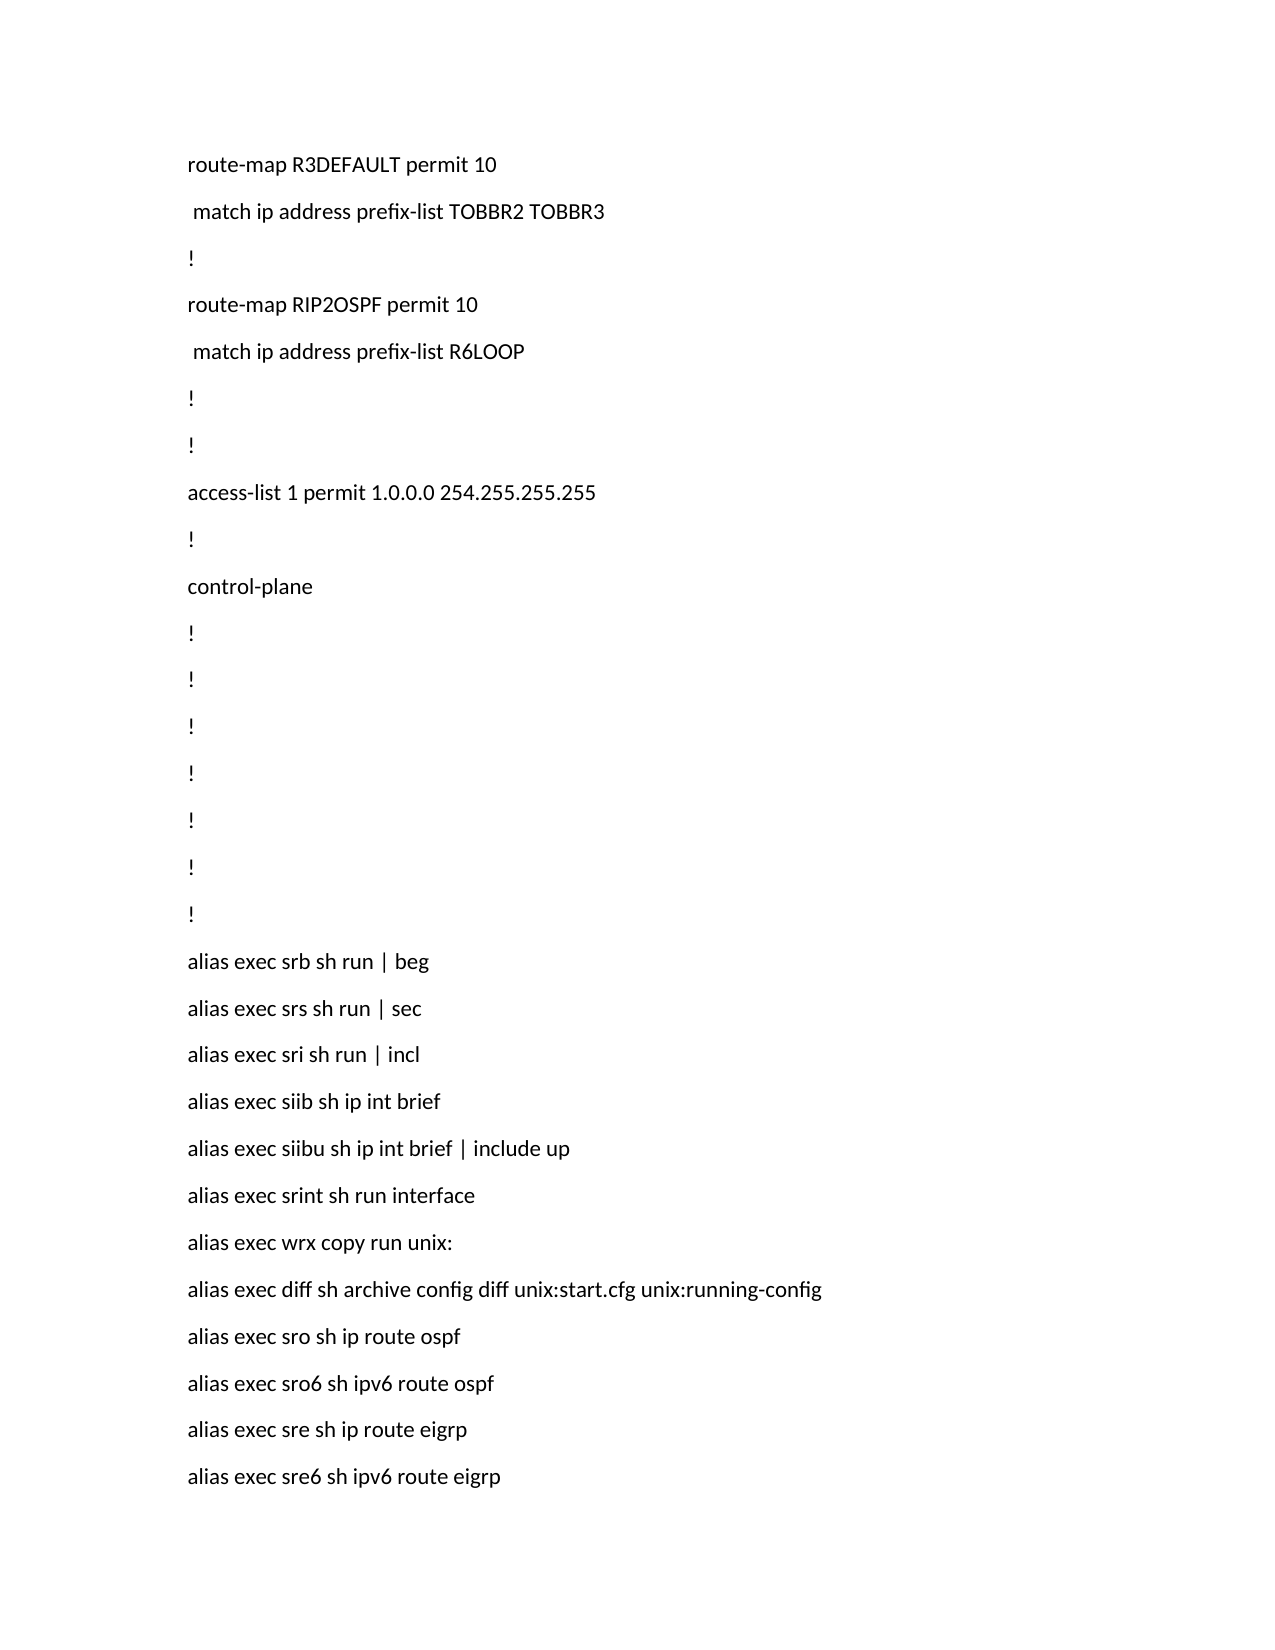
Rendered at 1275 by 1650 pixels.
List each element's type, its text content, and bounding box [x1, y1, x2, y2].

text alias exec sre6 sh ipv6 route eigrp [187, 1462, 1087, 1491]
text ! [187, 525, 1087, 553]
text ! [187, 759, 1087, 787]
text alias exec srint sh run interface [187, 1181, 1087, 1209]
text alias exec diff sh archive config diff unix:start.cfg unix:running-config [187, 1275, 1087, 1303]
text alias exec srb sh run | beg [187, 947, 1087, 975]
text route-map R3DEFAULT permit 10 [187, 150, 1087, 178]
text alias exec sro6 sh ipv6 route ospf [187, 1369, 1087, 1397]
text match ip address prefix-list TOBBR2 TOBBR3 [187, 197, 1087, 225]
text ! [187, 431, 1087, 459]
text alias exec wrx copy run unix: [187, 1228, 1087, 1256]
text alias exec sri sh run | incl [187, 1041, 1087, 1069]
text match ip address prefix-list R6LOOP [187, 337, 1087, 366]
text control-plane [187, 572, 1087, 600]
text ! [187, 384, 1087, 412]
text alias exec srs sh run | sec [187, 994, 1087, 1022]
text access-list 1 permit 1.0.0.0 254.255.255.255 [187, 478, 1087, 506]
text alias exec sre sh ip route eigrp [187, 1416, 1087, 1444]
text ! [187, 619, 1087, 647]
text ! [187, 900, 1087, 928]
text ! [187, 712, 1087, 741]
text alias exec siib sh ip int brief [187, 1087, 1087, 1116]
text ! [187, 853, 1087, 881]
text ! [187, 666, 1087, 694]
text alias exec sro sh ip route ospf [187, 1322, 1087, 1350]
text ! [187, 244, 1087, 272]
text ! [187, 806, 1087, 834]
text route-map RIP2OSPF permit 10 [187, 291, 1087, 319]
text alias exec siibu sh ip int brief | include up [187, 1134, 1087, 1162]
